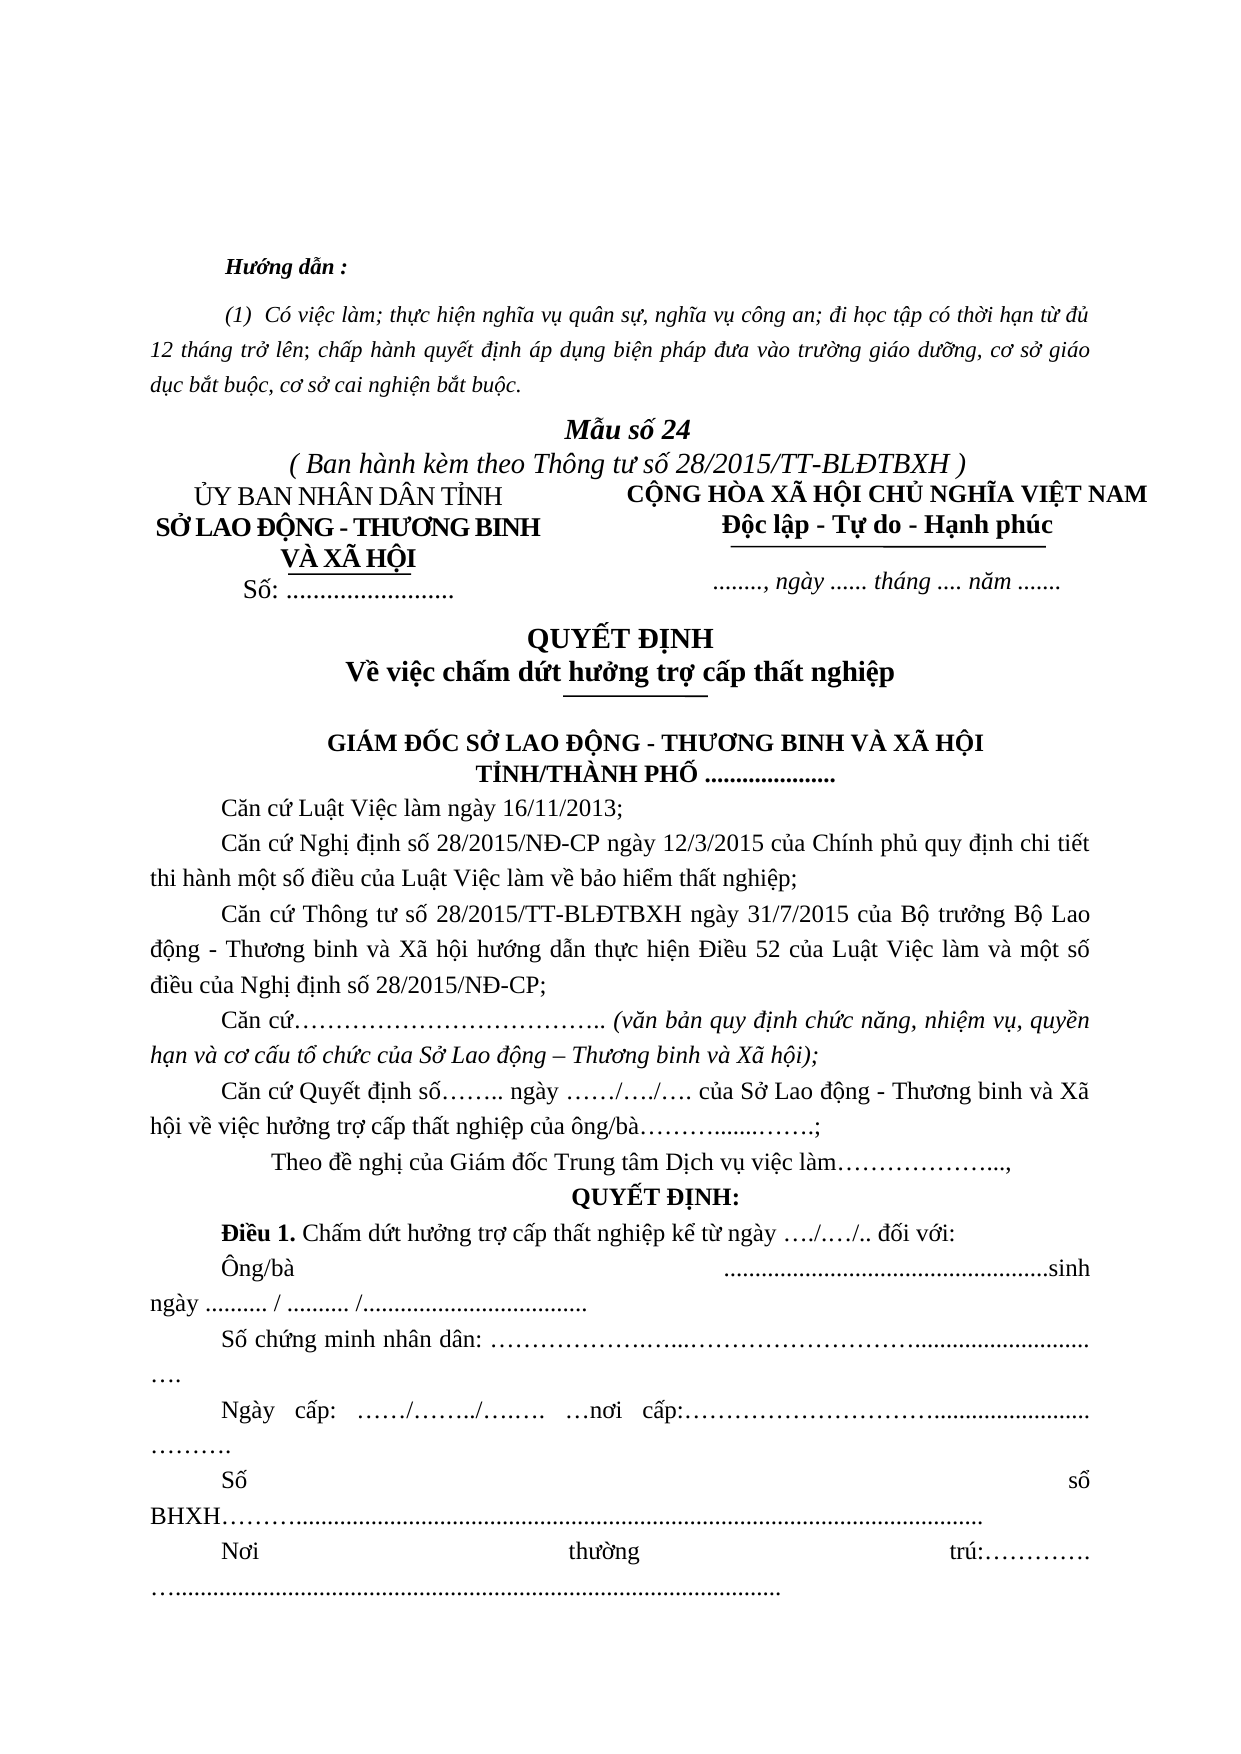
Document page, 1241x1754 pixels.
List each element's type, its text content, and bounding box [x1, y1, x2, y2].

text (1) Có việc làm; thực hiện nghĩa vụ quân sự, nghĩa vụ công an; đi học tập có thời hạn từ đủ 12 tháng trở lên; chấp hành quyết định áp dụng biện pháp đưa vào trường giáo dưỡng, cơ sở giáo dục bắt buộc, cơ sở cai nghiện bắt buộc. [150, 294, 1090, 400]
text Căn cứ Nghị định số 28/2015/NĐ-CP ngày 12/3/2015 của Chính phủ quy định chi tiết thi hành một số điều của Luật Việc làm về bảo hiểm thất nghiệp; [150, 823, 1090, 894]
text Nơi thường trú:………….…................................................................................................. [150, 1531, 1090, 1602]
text Hướng dẫn : [150, 246, 1090, 281]
subtitle QUYẾT ĐỊNH [150, 621, 1090, 654]
text Số sổ BHXH……….............................................................................................................. [150, 1461, 1090, 1531]
text Căn cứ……………………………….. (văn bản quy định chức năng, nhiệm vụ, quyền hạn và cơ cấu tổ chức của Sở Lao động – Thương binh và Xã hội); [150, 1000, 1090, 1071]
subtitle QUYẾT ĐỊNH: [150, 1177, 1090, 1213]
text Số chứng minh nhân dân: ……………….…...………………………............................…. [150, 1319, 1090, 1390]
text Mẫu số 24 [150, 412, 1105, 446]
text Căn cứ Luật Việc làm ngày 16/11/2013; [150, 788, 1090, 823]
text ( Ban hành kèm theo Thông tư số 28/2015/TT-BLĐTBXH ) [150, 446, 1105, 479]
subtitle Về việc chấm dứt hưởng trợ cấp thất nghiệp [150, 654, 1090, 688]
table_header ỦY BAN NHÂN DÂN TỈNH SỞ LAO ĐỘNG - THƯƠNG BINH VÀ XÃ HỘI Số: ......................... [94, 480, 603, 621]
text Ông/bà ....................................................sinh ngày .......... / .......... /.................................... [150, 1248, 1090, 1319]
text GIÁM ĐỐC SỞ LAO ĐỘNG - THƯƠNG BINH VÀ XÃ HỘI [150, 723, 1090, 759]
table_header CỘNG HÒA XÃ HỘI CHỦ NGHĨA VIỆT NAM Độc lập - Tự do - Hạnh phúc ........, ngày ...... tháng .... năm ....... [604, 480, 1171, 621]
text Ngày cấp: ……/……../….…. …nơi cấp:………………………….........................………. [150, 1390, 1090, 1461]
text Theo đề nghị của Giám đốc Trung tâm Dịch vụ việc làm………………..., [150, 1142, 1090, 1177]
text Điều 1. Chấm dứt hưởng trợ cấp thất nghiệp kể từ ngày …./.…/.. đối với: [150, 1213, 1090, 1248]
text Căn cứ Quyết định số…….. ngày ……/…./…. của Sở Lao động - Thương binh và Xã hội về việc hưởng trợ cấp thất nghiệp của ông/bà……….......…….; [150, 1071, 1090, 1142]
text TỈNH/THÀNH PHỐ ..................... [150, 759, 1090, 788]
text Căn cứ Thông tư số 28/2015/TT-BLĐTBXH ngày 31/7/2015 của Bộ trưởng Bộ Lao động - Thương binh và Xã hội hướng dẫn thực hiện Điều 52 của Luật Việc làm và một số điều của Nghị định số 28/2015/NĐ-CP; [150, 894, 1090, 1000]
